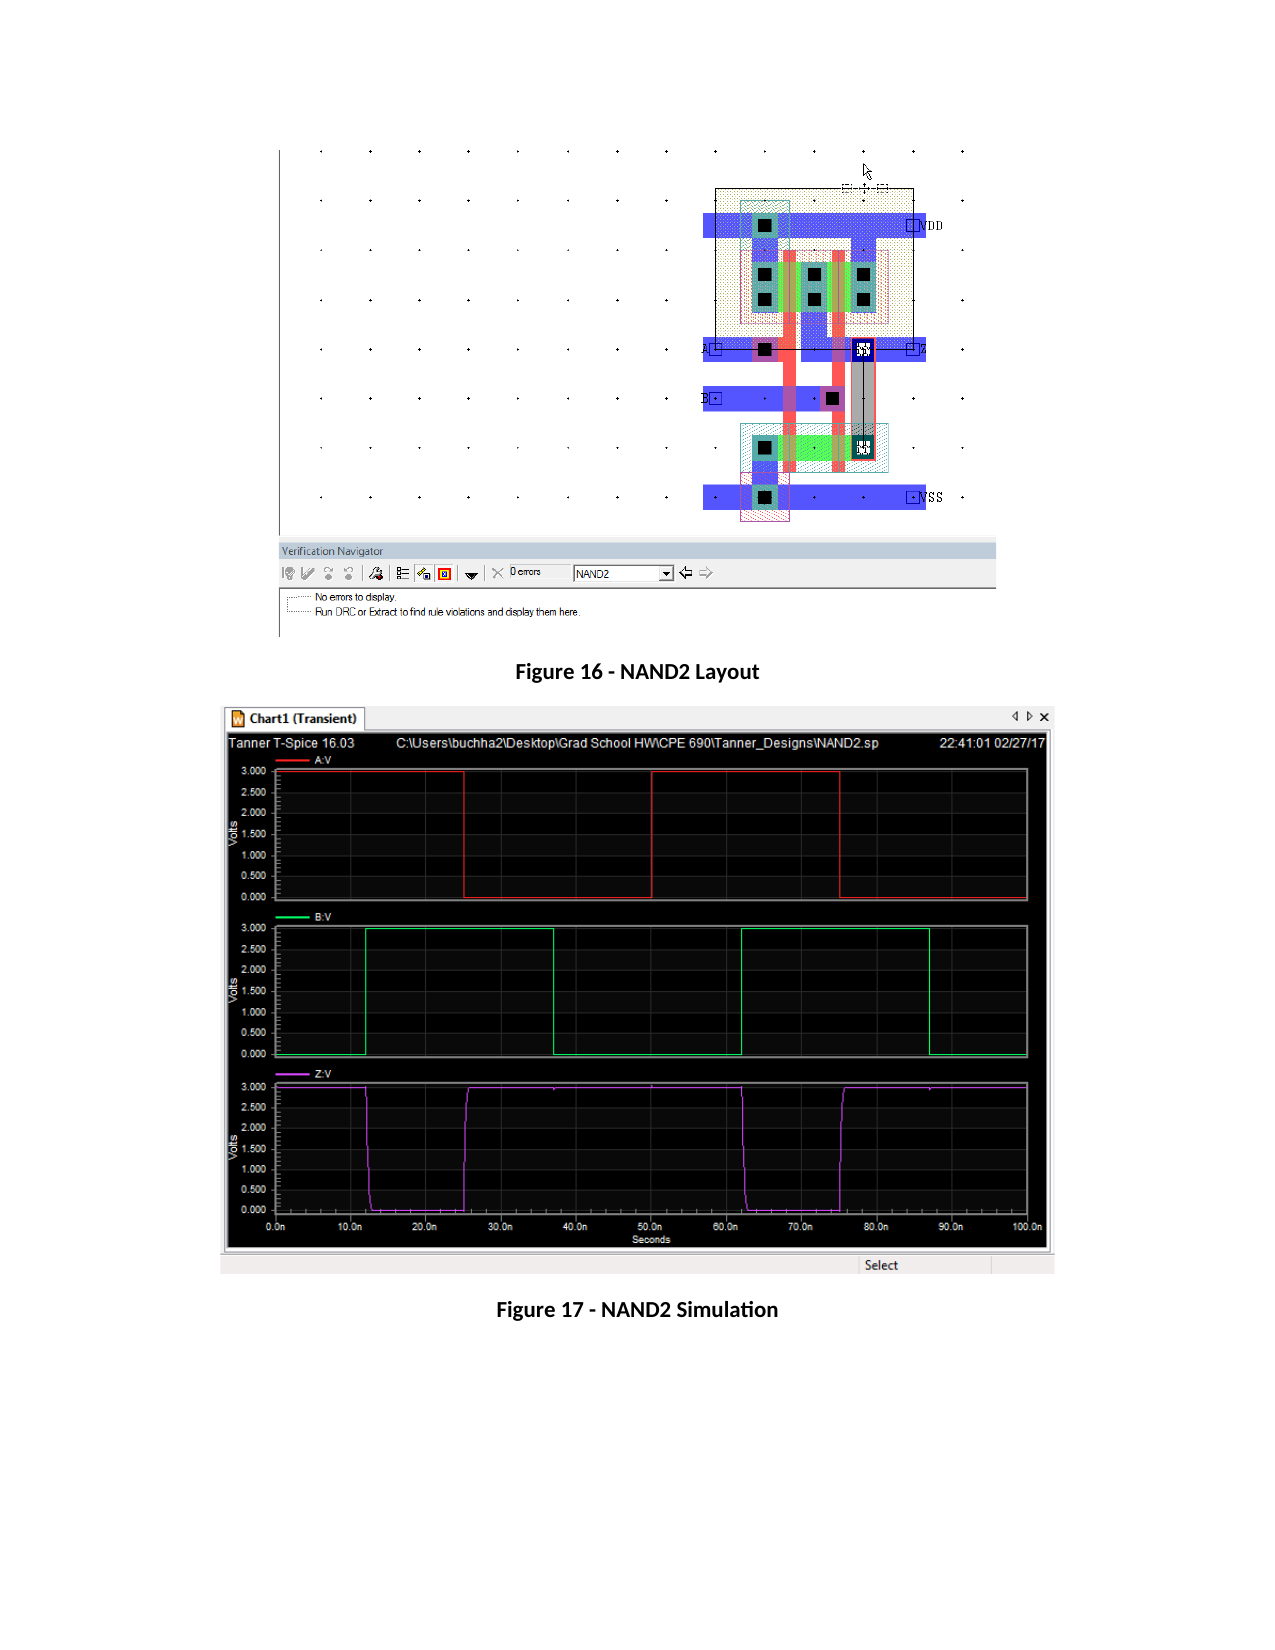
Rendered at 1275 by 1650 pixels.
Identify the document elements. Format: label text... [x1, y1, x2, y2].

picture [278, 150, 997, 637]
text Figure 16 - NAND2 Layout [150, 657, 1125, 685]
picture [220, 706, 1055, 1274]
text Figure 17 - NAND2 Simulation [150, 1295, 1125, 1323]
